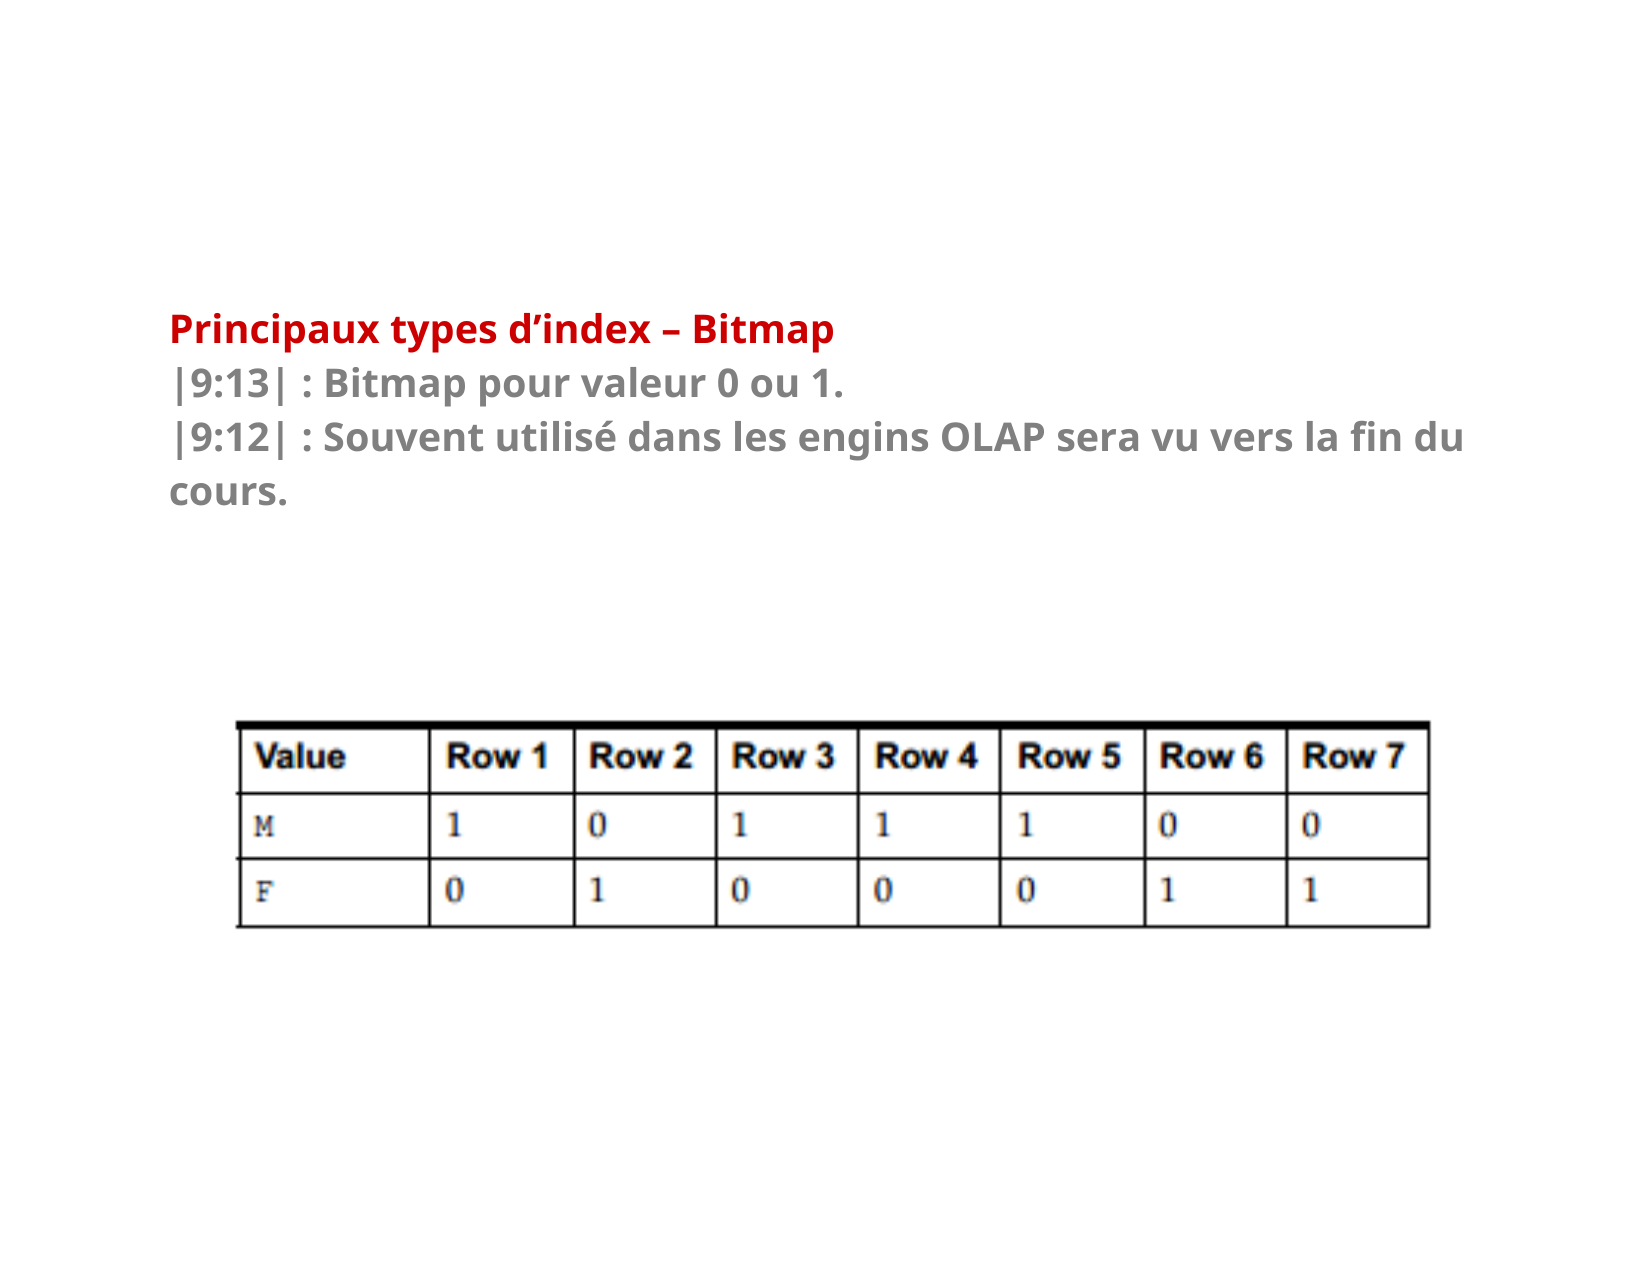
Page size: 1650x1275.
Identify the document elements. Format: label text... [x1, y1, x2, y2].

picture [228, 710, 1449, 947]
subtitle |9:13| : Bitmap pour valeur 0 ou 1. [168, 355, 1587, 409]
subtitle Principaux types d’index – Bitmap [168, 301, 1587, 355]
subtitle |9:12| : Souvent utilisé dans les engins OLAP sera vu vers la fin du cours. [168, 409, 1587, 517]
